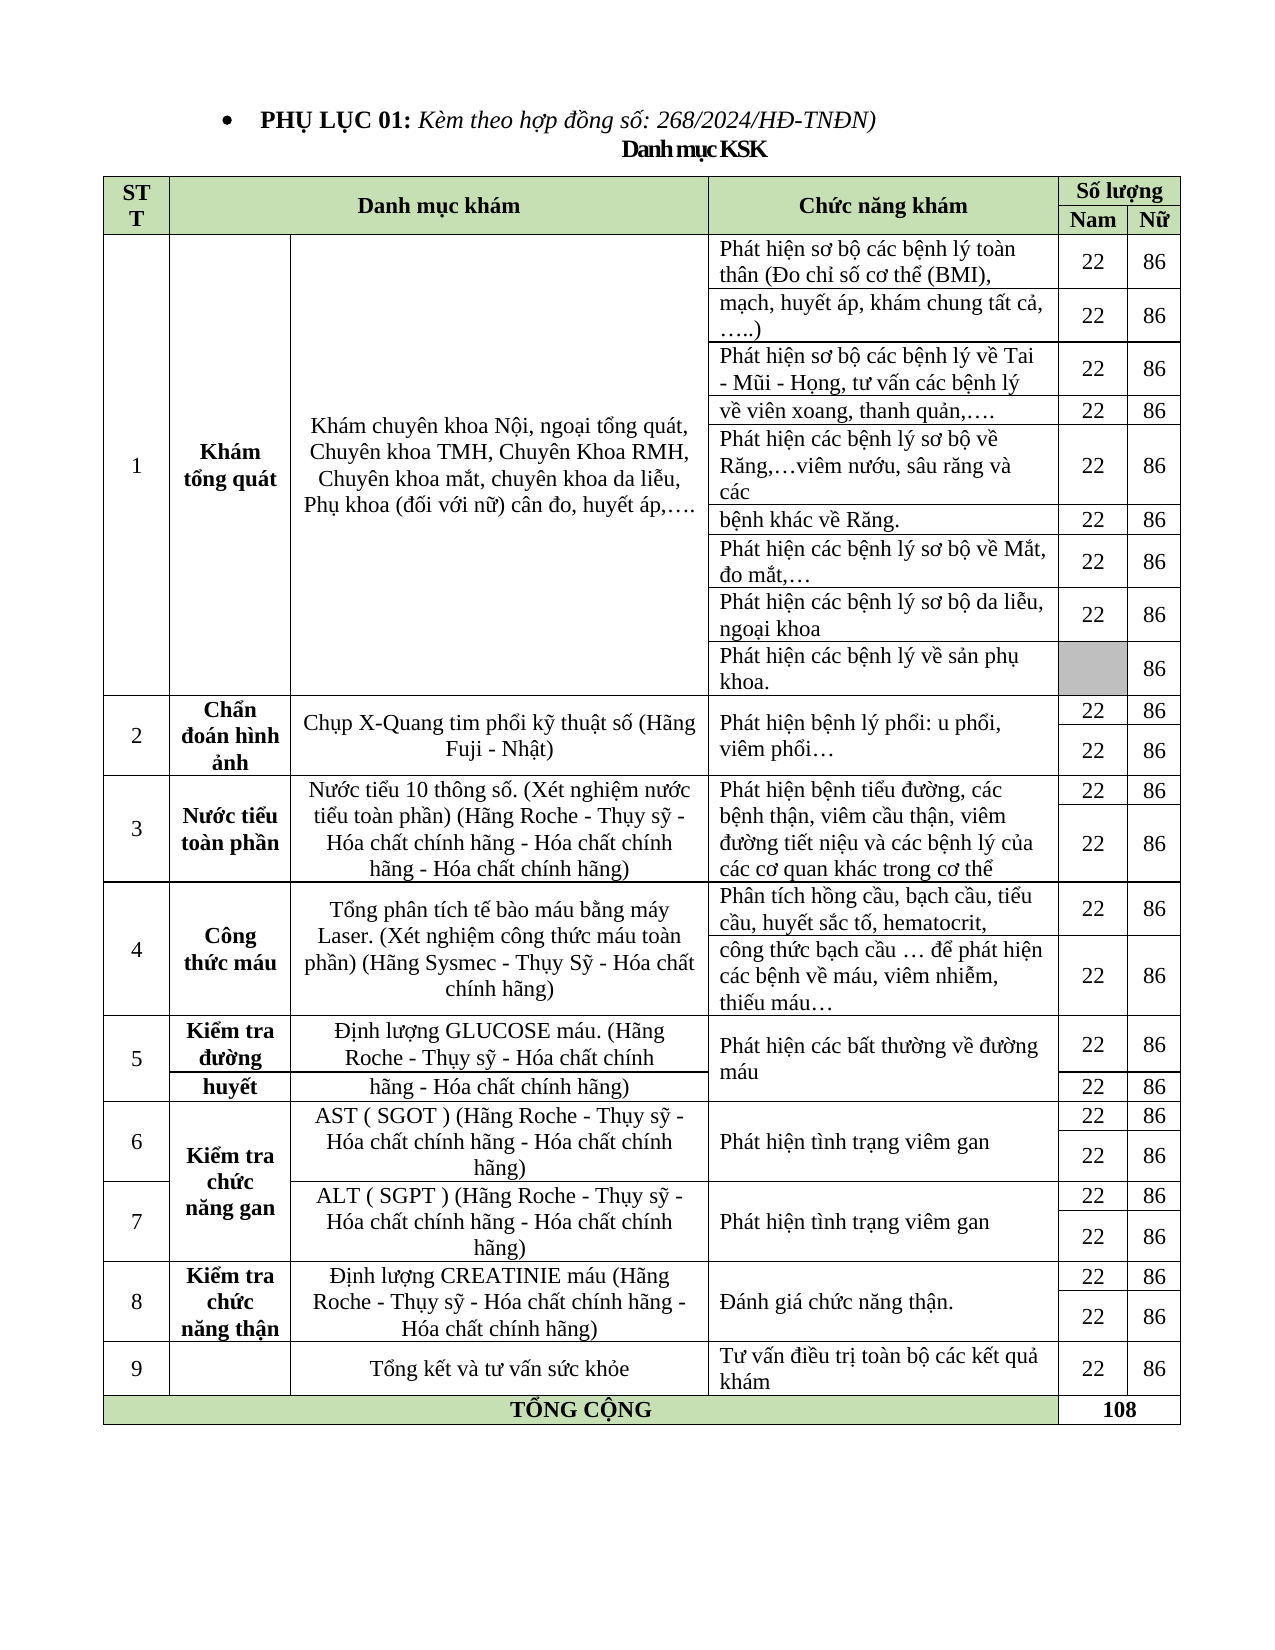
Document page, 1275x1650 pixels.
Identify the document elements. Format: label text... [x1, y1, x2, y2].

table_cell 22 [1059, 1016, 1127, 1071]
table_header Chức năng khám [709, 177, 1058, 234]
table_cell Phát hiện các bệnh lý sơ bộ da liễu, ngoại khoa [709, 588, 1058, 641]
table_cell Nam [1059, 206, 1127, 234]
table_cell 22 [1059, 343, 1127, 395]
table_cell Kiểm tra chức năng thận [170, 1262, 290, 1341]
table_cell 22 [1059, 289, 1127, 341]
table_cell 2 [104, 696, 169, 775]
table_cell 5 [104, 1016, 169, 1101]
table_cell 7 [104, 1182, 169, 1261]
table_cell Tổng kết và tư vấn sức khỏe [291, 1342, 708, 1395]
table_cell 86 [1128, 1102, 1180, 1130]
table_cell 86 [1128, 1016, 1180, 1071]
table_cell 86 [1128, 725, 1180, 775]
table_cell 86 [1128, 289, 1180, 341]
table_cell Phát hiện sơ bộ các bệnh lý toàn thân (Đo chỉ số cơ thể (BMI), [709, 235, 1058, 288]
table_cell 22 [1059, 725, 1127, 775]
table_cell Định lượng GLUCOSE máu. (Hãng Roche - Thụy sỹ - Hóa chất chính [291, 1016, 708, 1071]
table_cell Nước tiểu 10 thông số. (Xét nghiệm nước tiểu toàn phần) (Hãng Roche - Thụy sỹ - Hóa chất chính hãng - Hóa chất chính hãng - Hóa chất chính hãng) [291, 776, 708, 881]
table_cell Tư vấn điều trị toàn bộ các kết quả khám [709, 1342, 1058, 1395]
table_cell Phát hiện tình trạng viêm gan [709, 1182, 1058, 1261]
table_cell 86 [1128, 1073, 1180, 1101]
table_cell Nữ [1128, 206, 1180, 234]
table_cell 9 [104, 1342, 169, 1395]
table_cell Phát hiện các bệnh lý sơ bộ về Răng,…viêm nướu, sâu răng và các [709, 425, 1058, 504]
table_cell Kiểm tra chức năng gan [170, 1102, 290, 1261]
table_cell 22 [1059, 425, 1127, 504]
table_cell 22 [1059, 396, 1127, 424]
table_cell 22 [1059, 1342, 1127, 1395]
table_cell Phát hiện các bất thường về đường máu [709, 1016, 1058, 1101]
table_cell Phân tích hồng cầu, bạch cầu, tiểu cầu, huyết sắc tố, hematocrit, [709, 883, 1058, 935]
table_cell 86 [1128, 425, 1180, 504]
table_cell 22 [1059, 1102, 1127, 1130]
table_cell AST ( SGOT ) (Hãng Roche - Thụy sỹ - Hóa chất chính hãng - Hóa chất chính hãng) [291, 1102, 708, 1181]
table_cell mạch, huyết áp, khám chung tất cả,…..) [709, 289, 1058, 341]
table_header Danh mục khám [170, 177, 708, 234]
table_cell Phát hiện các bệnh lý sơ bộ về Mắt, đo mắt,… [709, 535, 1058, 587]
table_cell 22 [1059, 588, 1127, 641]
table_cell 22 [1059, 936, 1127, 1015]
table_cell Chụp X-Quang tim phổi kỹ thuật số (Hãng Fuji - Nhật) [291, 696, 708, 775]
table_cell 86 [1128, 396, 1180, 424]
table_cell Định lượng CREATINIE máu (Hãng Roche - Thụy sỹ - Hóa chất chính hãng - Hóa chất chính hãng) [291, 1262, 708, 1341]
list Danh mục KSK [131, 134, 1167, 163]
table_cell [170, 1342, 290, 1395]
table_cell Đánh giá chức năng thận. [709, 1262, 1058, 1341]
table_cell 1 [104, 235, 169, 695]
table_cell 86 [1128, 1342, 1180, 1395]
table_cell 22 [1059, 696, 1127, 724]
table_cell Phát hiện sơ bộ các bệnh lý về Tai - Mũi - Họng, tư vấn các bệnh lý [709, 343, 1058, 395]
table_cell 8 [104, 1262, 169, 1341]
table_cell 22 [1059, 1291, 1127, 1341]
table_cell Chẩn đoán hình ảnh [170, 696, 290, 775]
table_cell 22 [1059, 1073, 1127, 1101]
table_cell 86 [1128, 343, 1180, 395]
table_cell Phát hiện tình trạng viêm gan [709, 1102, 1058, 1181]
table_cell 22 [1059, 776, 1127, 804]
table_cell huyết [170, 1073, 290, 1101]
table_cell 86 [1128, 1291, 1180, 1341]
table_cell 86 [1128, 936, 1180, 1015]
table_cell 22 [1059, 1262, 1127, 1290]
table_cell 4 [104, 883, 169, 1015]
table_cell 22 [1059, 1211, 1127, 1261]
table_cell Nước tiểu toàn phần [170, 776, 290, 881]
table_cell 22 [1059, 535, 1127, 587]
table_cell về viên xoang, thanh quản,…. [709, 396, 1058, 424]
table_cell 86 [1128, 1182, 1180, 1210]
table_cell 86 [1128, 1131, 1180, 1181]
table_cell 6 [104, 1102, 169, 1181]
table_cell 22 [1059, 1131, 1127, 1181]
table_header STT [104, 177, 169, 234]
table_cell hãng - Hóa chất chính hãng) [291, 1073, 708, 1101]
table_cell 86 [1128, 883, 1180, 935]
table_cell công thức bạch cầu … để phát hiện các bệnh về máu, viêm nhiễm, thiếu máu… [709, 936, 1058, 1015]
table_cell 86 [1128, 535, 1180, 587]
table_cell 86 [1128, 805, 1180, 881]
table_cell Công thức máu [170, 883, 290, 1015]
table_cell 22 [1059, 1182, 1127, 1210]
table_cell ALT ( SGPT ) (Hãng Roche - Thụy sỹ - Hóa chất chính hãng - Hóa chất chính hãng) [291, 1182, 708, 1261]
table_cell Khám chuyên khoa Nội, ngoại tổng quát, Chuyên khoa TMH, Chuyên Khoa RMH, Chuyên khoa mắt, chuyên khoa da liễu, Phụ khoa (đối với nữ) cân đo, huyết áp,…. [291, 235, 708, 695]
table_cell TỔNG CỘNG [104, 1396, 1058, 1424]
table_cell Phát hiện các bệnh lý về sản phụ khoa. [709, 642, 1058, 695]
table_cell 22 [1059, 505, 1127, 533]
table_cell Phát hiện bệnh tiểu đường, các bệnh thận, viêm cầu thận, viêm đường tiết niệu và các bệnh lý của các cơ quan khác trong cơ thể [709, 776, 1058, 881]
table_cell 108 [1059, 1396, 1180, 1424]
table_cell 86 [1128, 776, 1180, 804]
table_cell 86 [1128, 642, 1180, 695]
table_cell 3 [104, 776, 169, 881]
table_cell 86 [1128, 588, 1180, 641]
table_cell 86 [1128, 696, 1180, 724]
table_cell [1059, 642, 1127, 695]
table_header Số lượng [1059, 177, 1180, 205]
table_cell Tổng phân tích tế bào máu bằng máy Laser. (Xét nghiệm công thức máu toàn phần) (Hãng Sysmec - Thụy Sỹ - Hóa chất chính hãng) [291, 883, 708, 1015]
table_cell 22 [1059, 235, 1127, 288]
list PHỤ LỤC 01: Kèm theo hợp đồng số: 268/2024/HĐ-TNĐN) [223, 106, 1181, 134]
table_cell 86 [1128, 1262, 1180, 1290]
table_cell 86 [1128, 1211, 1180, 1261]
table_cell 22 [1059, 805, 1127, 881]
table_cell bệnh khác về Răng. [709, 505, 1058, 533]
table_cell 86 [1128, 235, 1180, 288]
table_cell Khám tổng quát [170, 235, 290, 695]
table_cell 86 [1128, 505, 1180, 533]
table_cell Kiểm tra đường [170, 1016, 290, 1071]
table_cell Phát hiện bệnh lý phổi: u phổi, viêm phổi… [709, 696, 1058, 775]
table_cell 22 [1059, 883, 1127, 935]
